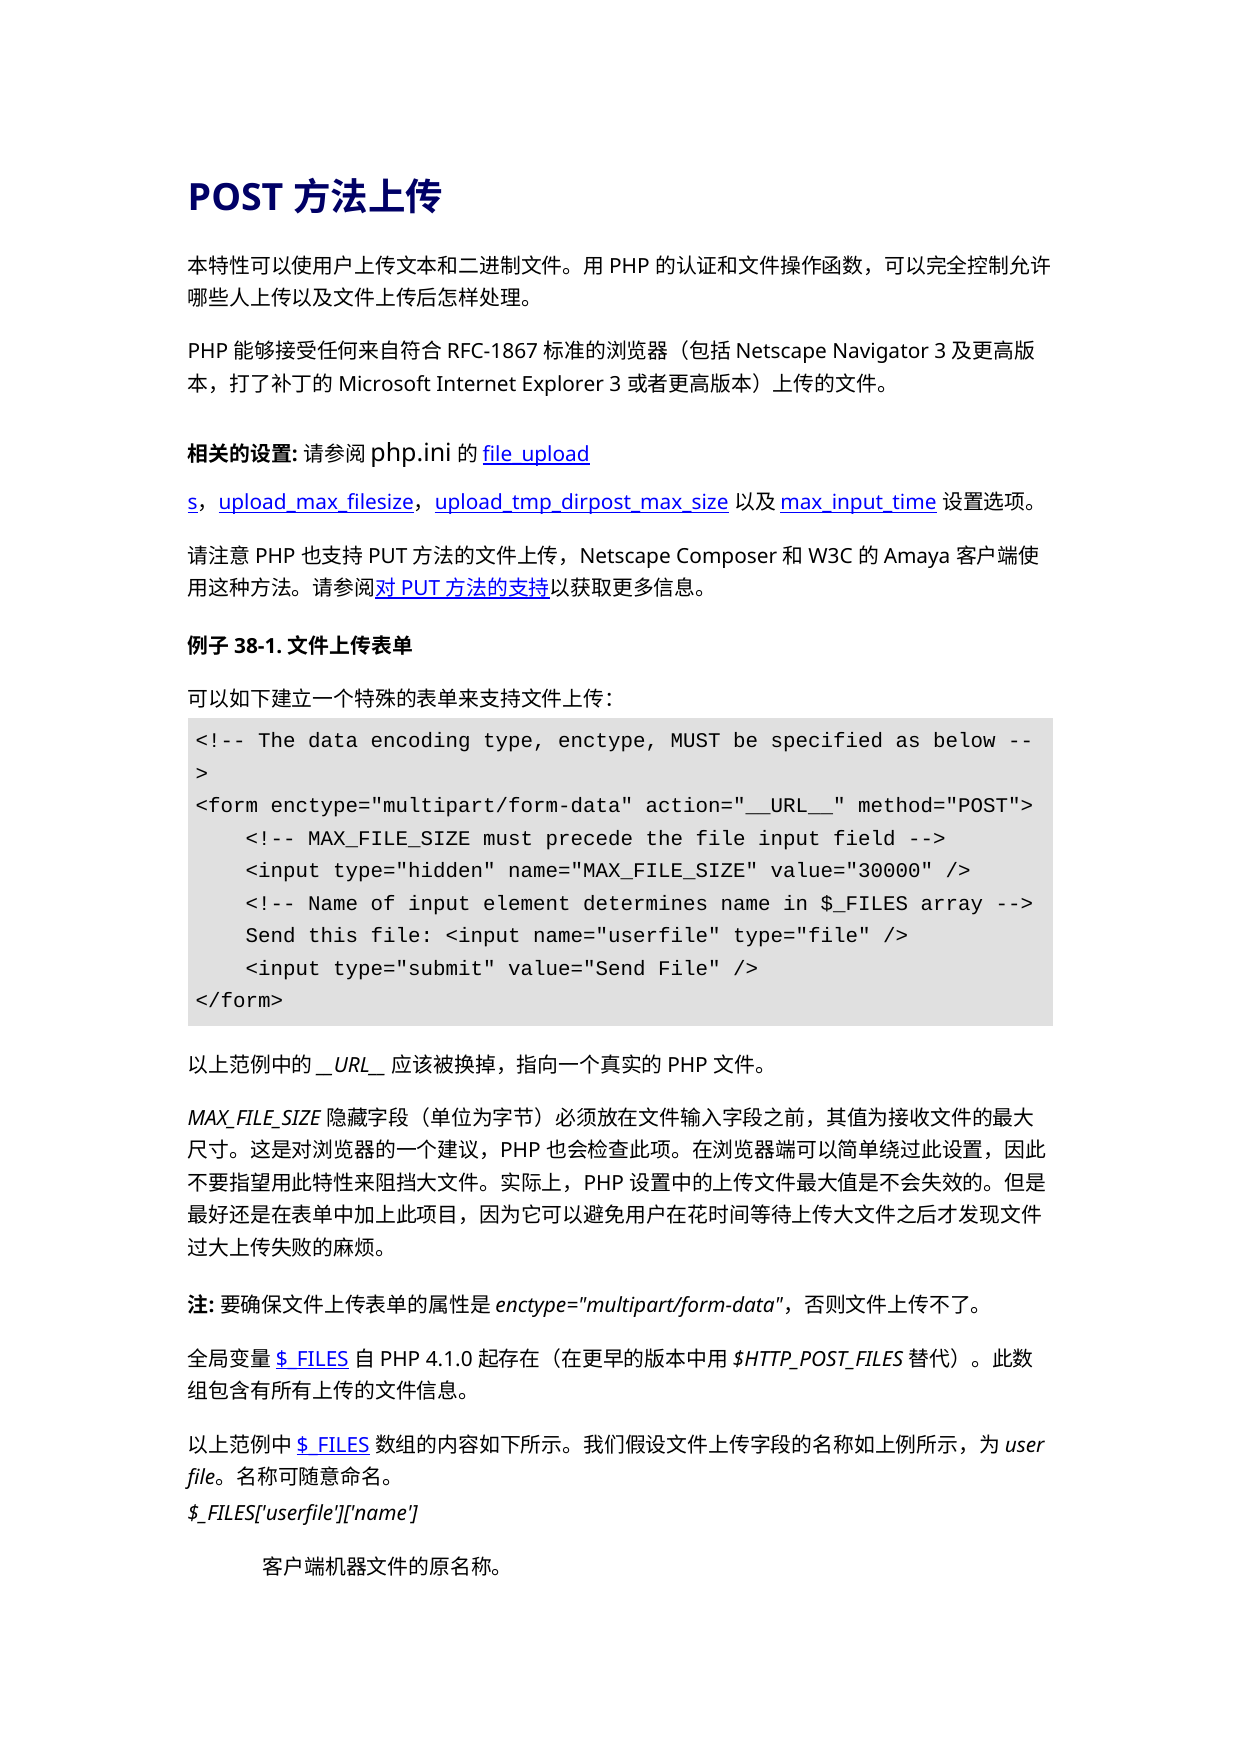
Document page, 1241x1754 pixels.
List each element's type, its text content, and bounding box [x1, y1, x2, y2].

text 请注意 PHP 也支持 PUT 方法的文件上传，Netscape Composer 和 W3C 的 Amaya 客户端使用这种方法。请参阅对 PUT 方法的支持以获取更多信息。 [187, 538, 1053, 603]
text 以上范例中 $_FILES 数组的内容如下所示。我们假设文件上传字段的名称如上例所示，为 userfile。名称可随意命名。 [187, 1427, 1053, 1492]
text 本特性可以使用户上传文本和二进制文件。用 PHP 的认证和文件操作函数，可以完全控制允许哪些人上传以及文件上传后怎样处理。 [187, 248, 1053, 313]
text $_FILES['userfile']['name'] [187, 1496, 1053, 1528]
text 全局变量 $_FILES 自 PHP 4.1.0 起存在（在更早的版本中用 $HTTP_POST_FILES 替代）。此数组包含有所有上传的文件信息。 [187, 1341, 1053, 1406]
text 客户端机器文件的原名称。 [262, 1549, 1053, 1582]
text 相关的设置: 请参阅 php.ini 的 file_uploads，upload_max_filesize，upload_tmp_dirpost_max_size 以及 max_input_time 设置选项。 [187, 419, 1053, 517]
table_header 例子 38-1. 文件上传表单 可以如下建立一个特殊的表单来支持文件上传： 以上范例中的 __URL__ 应该被换掉，指向一个真实的 PHP 文件。 MAX_FILE_SIZE 隐藏字段（单位为字节）必须放在文件输入字段之前，其值为接收文件的最大尺寸。这是对浏览器的一个建议，PHP 也会检查此项。在浏览器端可以简单绕过此设置，因此不要指望用此特性来阻挡大文件。实际上，PHP 设置中的上传文件最大值是不会失效的。但是最好还是在表单中加上此项目，因为它可以避免用户在花时间等待上传大文件之后才发现文件过大上传失败的麻烦。 [188, 607, 1053, 718]
table_header 例子 38-1. 文件上传表单 可以如下建立一个特殊的表单来支持文件上传： 以上范例中的 __URL__ 应该被换掉，指向一个真实的 PHP 文件。 MAX_FILE_SIZE 隐藏字段（单位为字节）必须放在文件输入字段之前，其值为接收文件的最大尺寸。这是对浏览器的一个建议，PHP 也会检查此项。在浏览器端可以简单绕过此设置，因此不要指望用此特性来阻挡大文件。实际上，PHP 设置中的上传文件最大值是不会失效的。但是最好还是在表单中加上此项目，因为它可以避免用户在花时间等待上传大文件之后才发现文件过大上传失败的麻烦。 [188, 1026, 1053, 1267]
text PHP 能够接受任何来自符合 RFC-1867 标准的浏览器（包括 Netscape Navigator 3 及更高版本，打了补丁的 Microsoft Internet Explorer 3 或者更高版本）上传的文件。 [187, 334, 1053, 399]
text 注: 要确保文件上传表单的属性是 enctype="multipart/form-data"，否则文件上传不了。 [187, 1288, 1053, 1320]
text POST 方法上传 [187, 162, 1053, 227]
